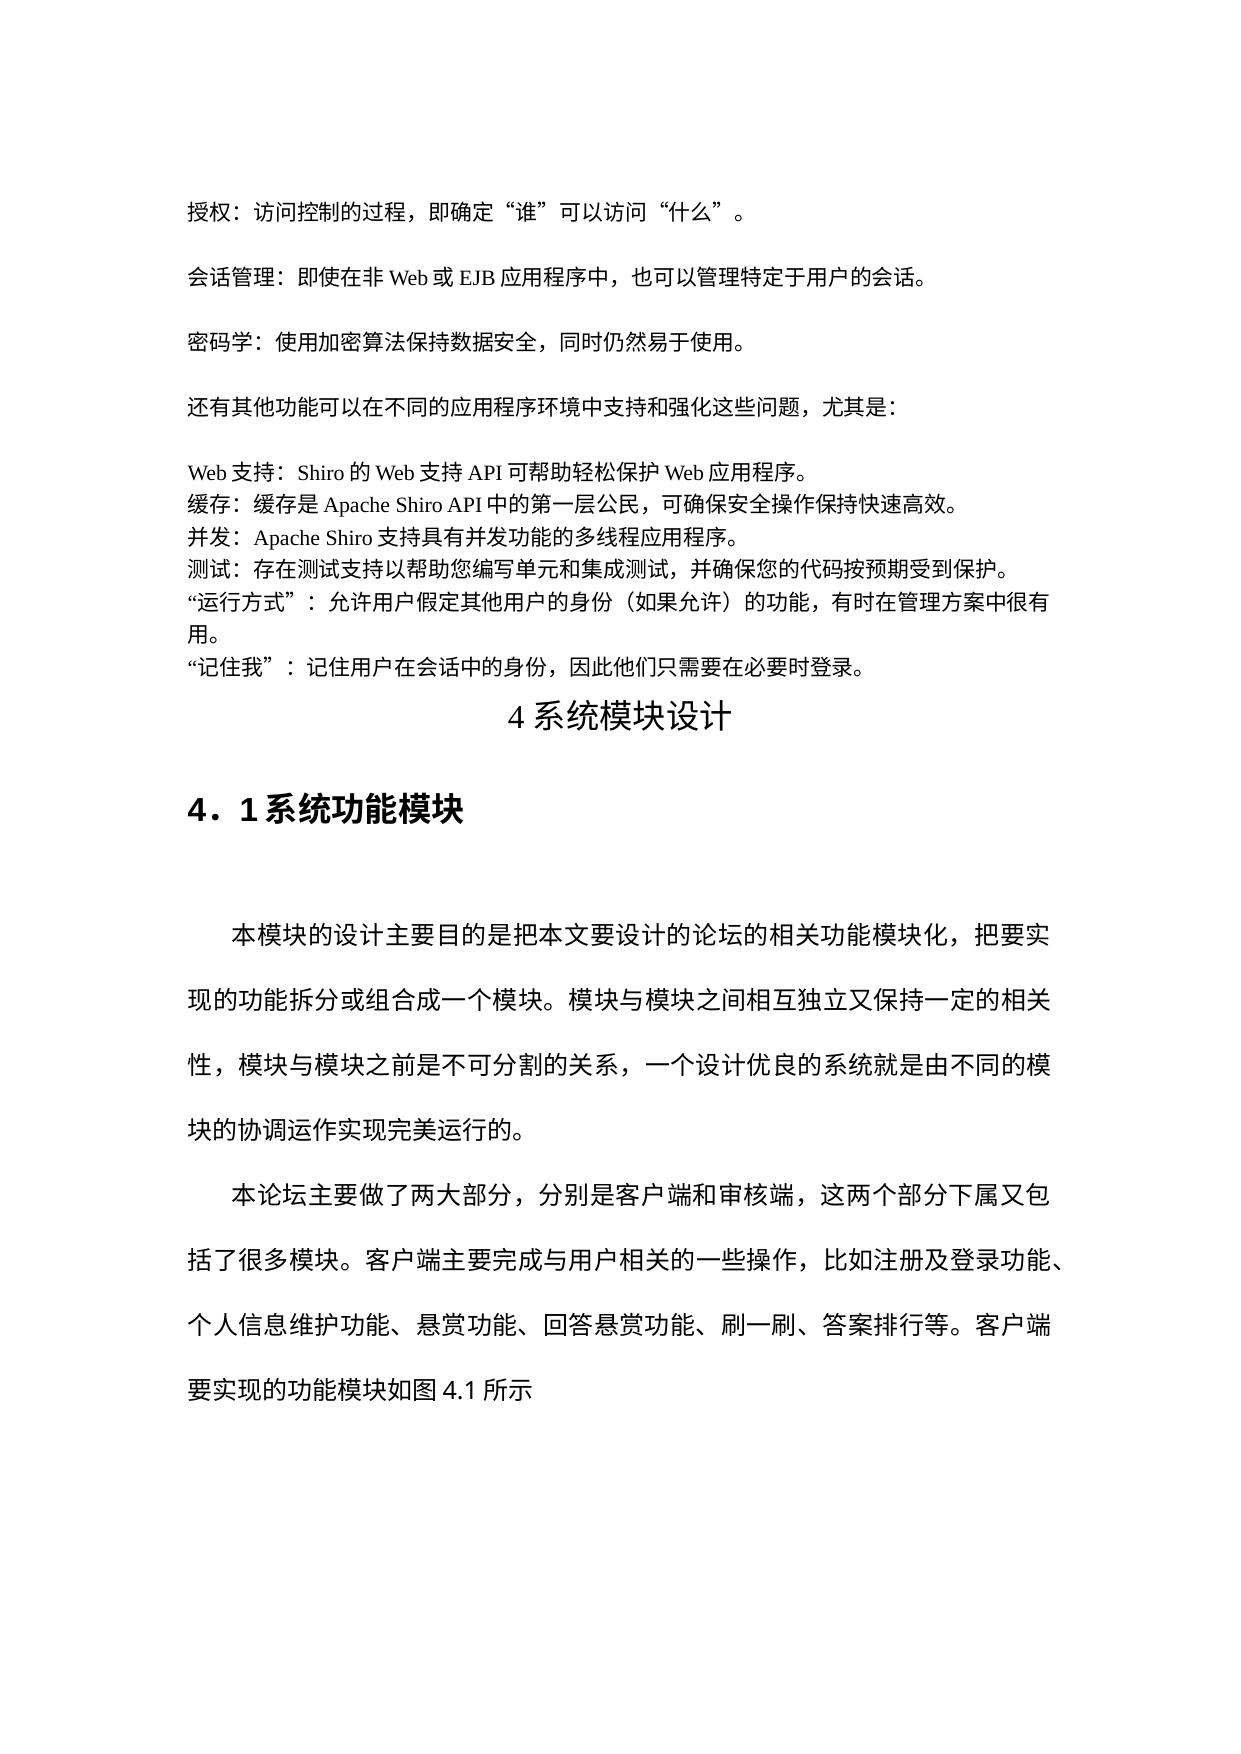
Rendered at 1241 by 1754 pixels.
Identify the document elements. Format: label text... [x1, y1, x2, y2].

text 缓存：缓存是Apache Shiro API中的第一层公民，可确保安全操作保持快速高效。 [187, 487, 1053, 519]
text 测试：存在测试支持以帮助您编写单元和集成测试，并确保您的代码按预期受到保护。 [187, 552, 1053, 584]
text 会话管理：即使在非Web或EJB应用程序中，也可以管理特定于用户的会话。 [187, 259, 1053, 292]
text 本模块的设计主要目的是把本文要设计的论坛的相关功能模块化，把要实现的功能拆分或组合成一个模块。模块与模块之间相互独立又保持一定的相关性，模块与模块之前是不可分割的关系，一个设计优良的系统就是由不同的模块的协调运作实现完美运行的。 [187, 901, 1053, 1161]
text 并发：Apache Shiro支持具有并发功能的多线程应用程序。 [187, 519, 1053, 552]
subtitle 4．1系统功能模块 [187, 774, 1053, 839]
text 还有其他功能可以在不同的应用程序环境中支持和强化这些问题，尤其是： [187, 389, 1053, 422]
text “记住我”：记住用户在会话中的身份，因此他们只需要在必要时登录。 [187, 649, 1053, 682]
subtitle 4 系统模块设计 [187, 682, 1053, 747]
text 本论坛主要做了两大部分，分别是客户端和审核端，这两个部分下属又包括了很多模块。客户端主要完成与用户相关的一些操作，比如注册及登录功能、个人信息维护功能、悬赏功能、回答悬赏功能、刷一刷、答案排行等。客户端要实现的功能模块如图4.1所示 [187, 1161, 1053, 1421]
text Web支持：Shiro的Web支持API可帮助轻松保护Web应用程序。 [187, 454, 1053, 487]
text 授权：访问控制的过程，即确定“谁”可以访问“什么”。 [187, 194, 1053, 227]
text 密码学：使用加密算法保持数据安全，同时仍然易于使用。 [187, 324, 1053, 357]
text “运行方式”：允许用户假定其他用户的身份（如果允许）的功能，有时在管理方案中很有用。 [187, 584, 1053, 649]
